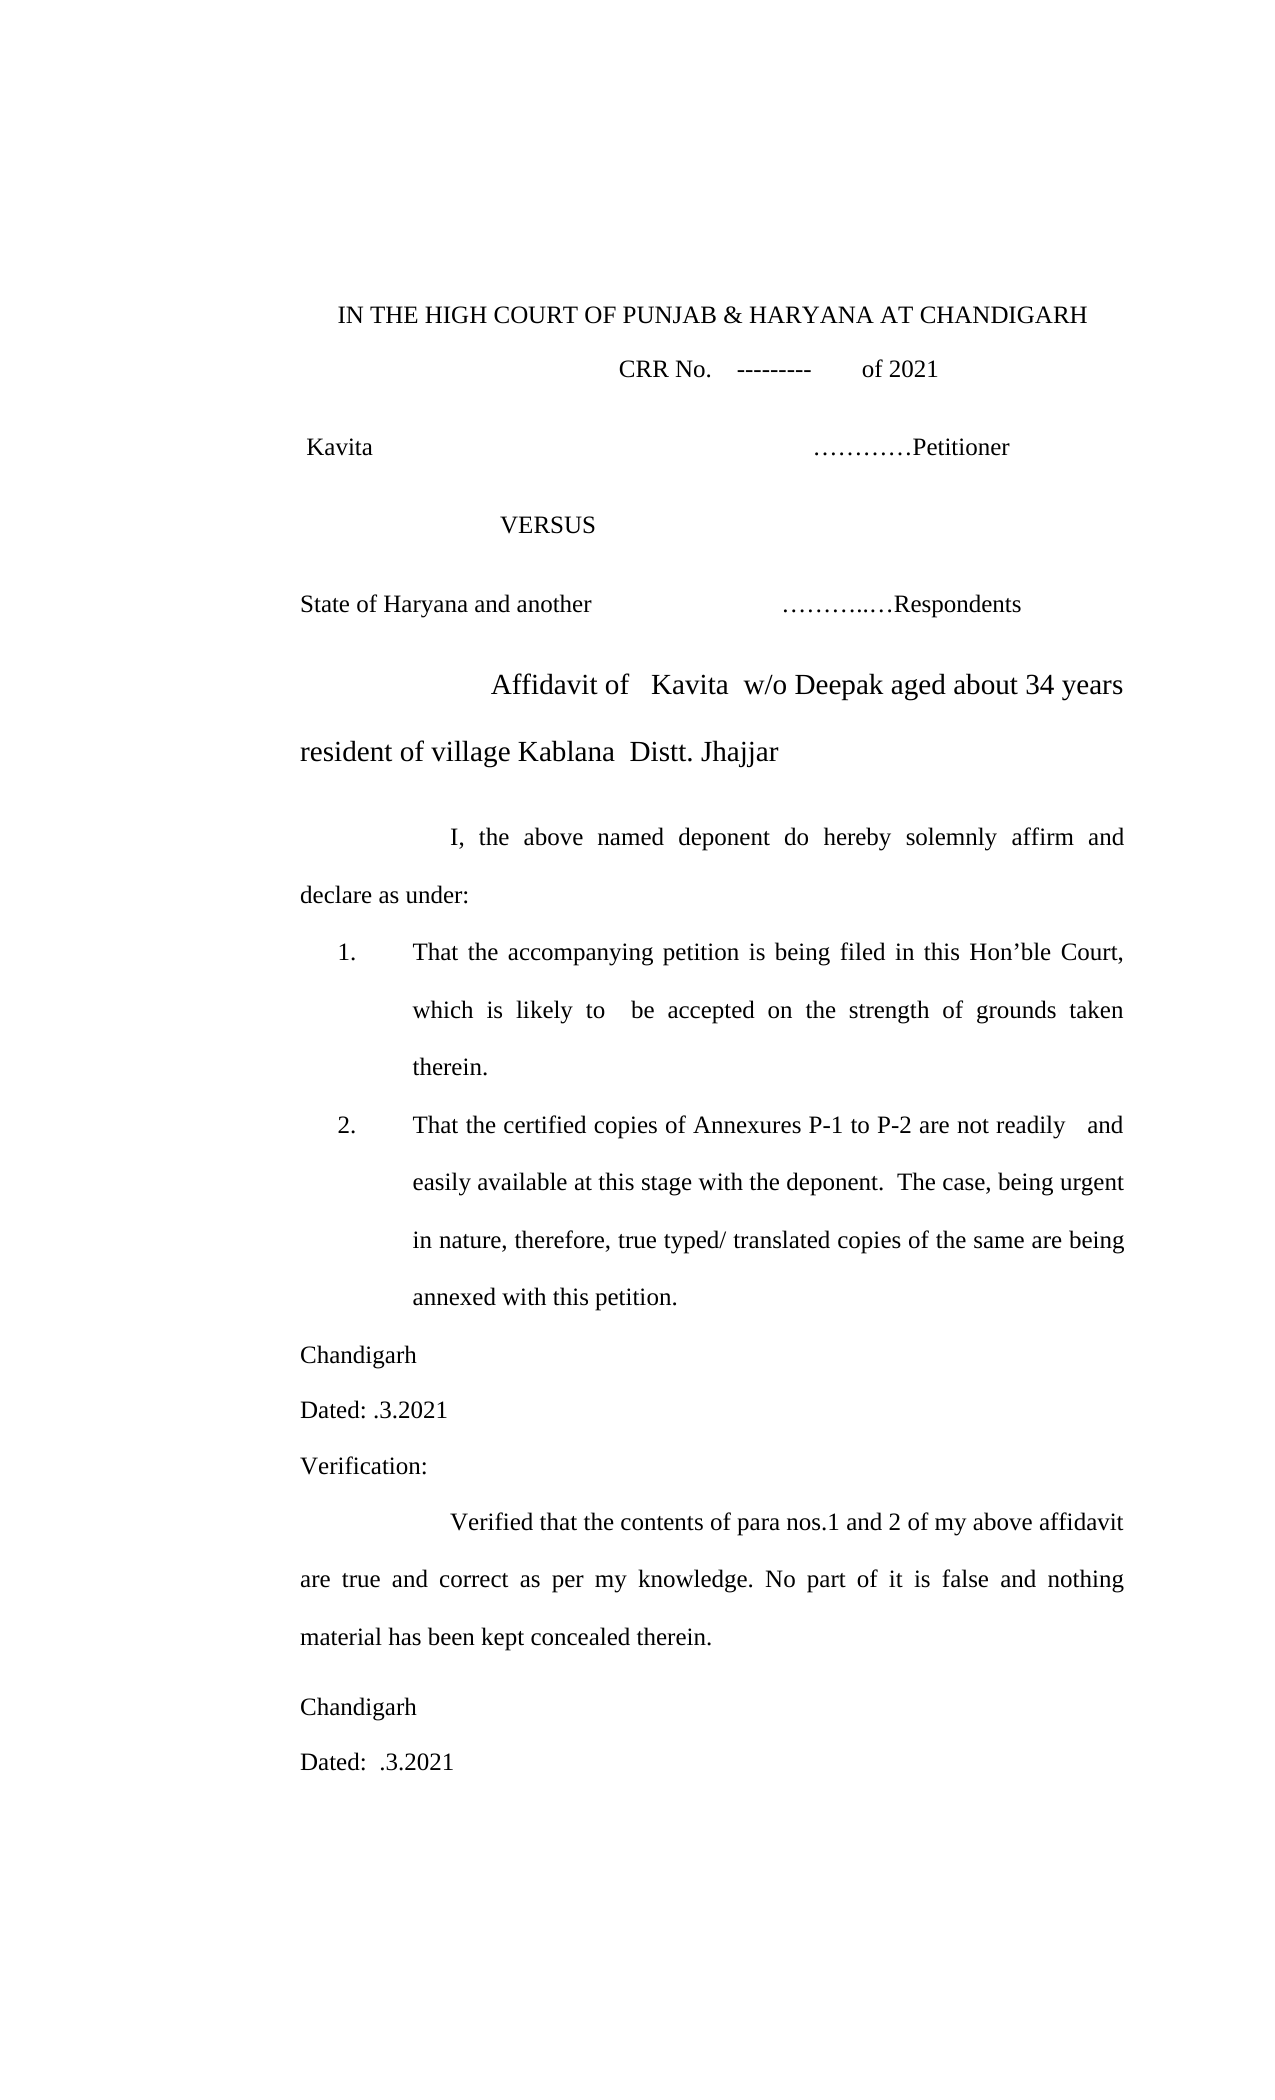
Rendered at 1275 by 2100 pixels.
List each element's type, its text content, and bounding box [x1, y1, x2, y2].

text Dated: .3.2021 [300, 1747, 1125, 1824]
text IN THE HIGH COURT OF PUNJAB & HARYANA AT CHANDIGARH [300, 300, 1125, 329]
text Verified that the contents of para nos.1 and 2 of my above affidavit are true and correct as per my knowledge. No part of it is false and nothing material has been kept concealed therein. [300, 1507, 1125, 1650]
text Kavita …………Petitioner [300, 432, 1125, 461]
text VERSUS [300, 511, 1125, 539]
text Affidavit of Kavita w/o Deepak aged about 34 years resident of village Kablana Distt. Jhajjar [300, 667, 1125, 768]
list That the accompanying petition is being filed in this Hon’ble Court, which is likely to be accepted on the strength of grounds taken therein. [337, 937, 1125, 1081]
list That the certified copies of Annexures P-1 to P-2 are not readily and easily available at this stage with the deponent. The case, being urgent in nature, therefore, true typed/ translated copies of the same are being annexed with this petition. [337, 1110, 1125, 1311]
text Chandigarh [300, 1340, 1125, 1368]
text State of Haryana and another ………..…Respondents [300, 589, 1125, 618]
text Verification: [300, 1451, 1125, 1480]
text I, the above named deponent do hereby solemnly affirm and declare as under: [300, 822, 1125, 908]
text Dated: .3.2021 [300, 1395, 1125, 1424]
text Chandigarh [300, 1692, 1125, 1720]
text CRR No. --------- of 2021 [300, 354, 1125, 383]
